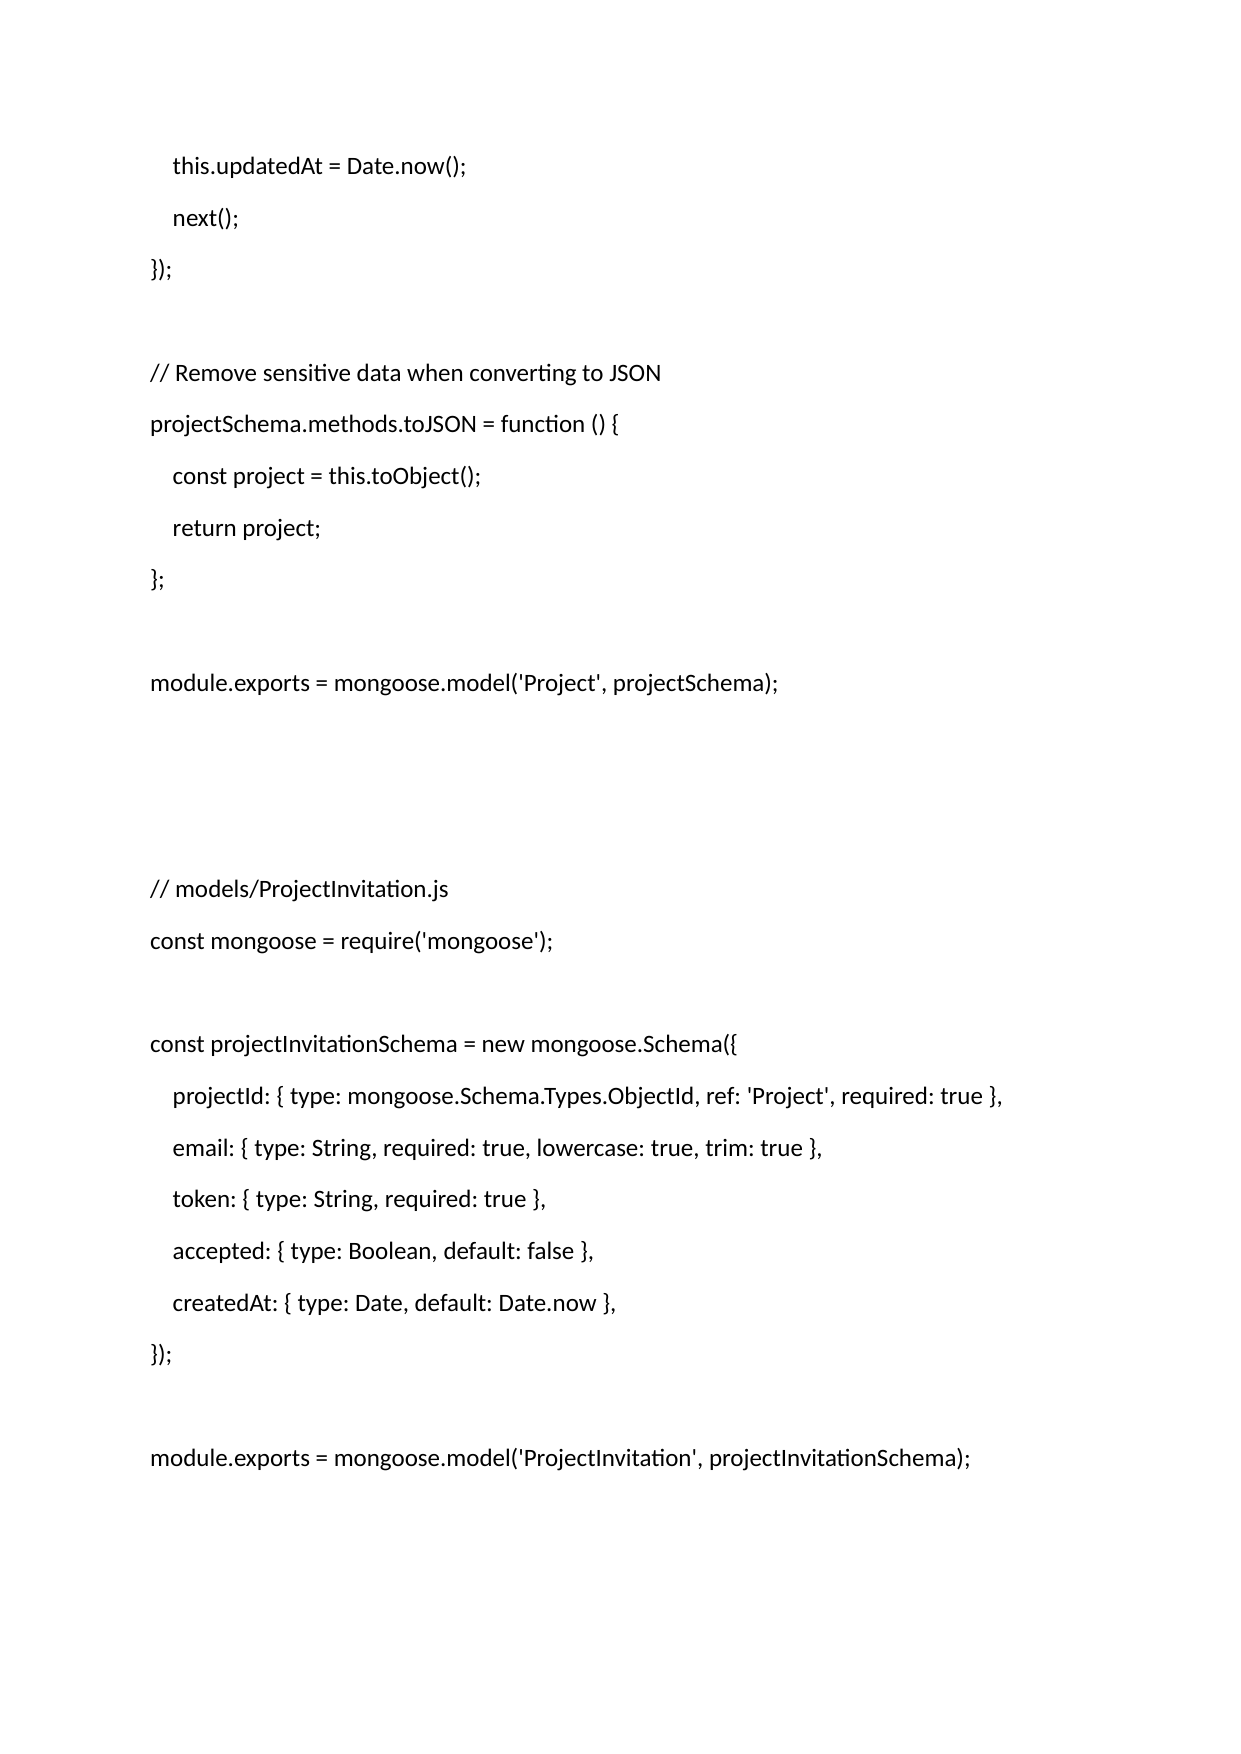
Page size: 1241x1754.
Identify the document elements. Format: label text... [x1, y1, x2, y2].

text const project = this.toObject(); [150, 460, 1090, 491]
text createdAt: { type: Date, default: Date.now }, [150, 1287, 1090, 1317]
text this.updatedAt = Date.now(); [150, 150, 1090, 181]
text const projectInvitationSchema = new mongoose.Schema({ [150, 1028, 1090, 1059]
text projectId: { type: mongoose.Schema.Types.ObjectId, ref: 'Project', required: true }, [150, 1080, 1090, 1111]
text }); [150, 253, 1090, 284]
text next(); [150, 202, 1090, 232]
text module.exports = mongoose.model('Project', projectSchema); [150, 667, 1090, 697]
text projectSchema.methods.toJSON = function () { [150, 408, 1090, 439]
text }); [150, 1338, 1090, 1369]
text token: { type: String, required: true }, [150, 1183, 1090, 1214]
text // models/ProjectInvitation.js [150, 873, 1090, 904]
text accepted: { type: Boolean, default: false }, [150, 1235, 1090, 1266]
text module.exports = mongoose.model('ProjectInvitation', projectInvitationSchema); [150, 1442, 1090, 1472]
text // Remove sensitive data when converting to JSON [150, 357, 1090, 387]
text email: { type: String, required: true, lowercase: true, trim: true }, [150, 1132, 1090, 1162]
text }; [150, 563, 1090, 594]
text return project; [150, 512, 1090, 542]
text const mongoose = require('mongoose'); [150, 925, 1090, 956]
